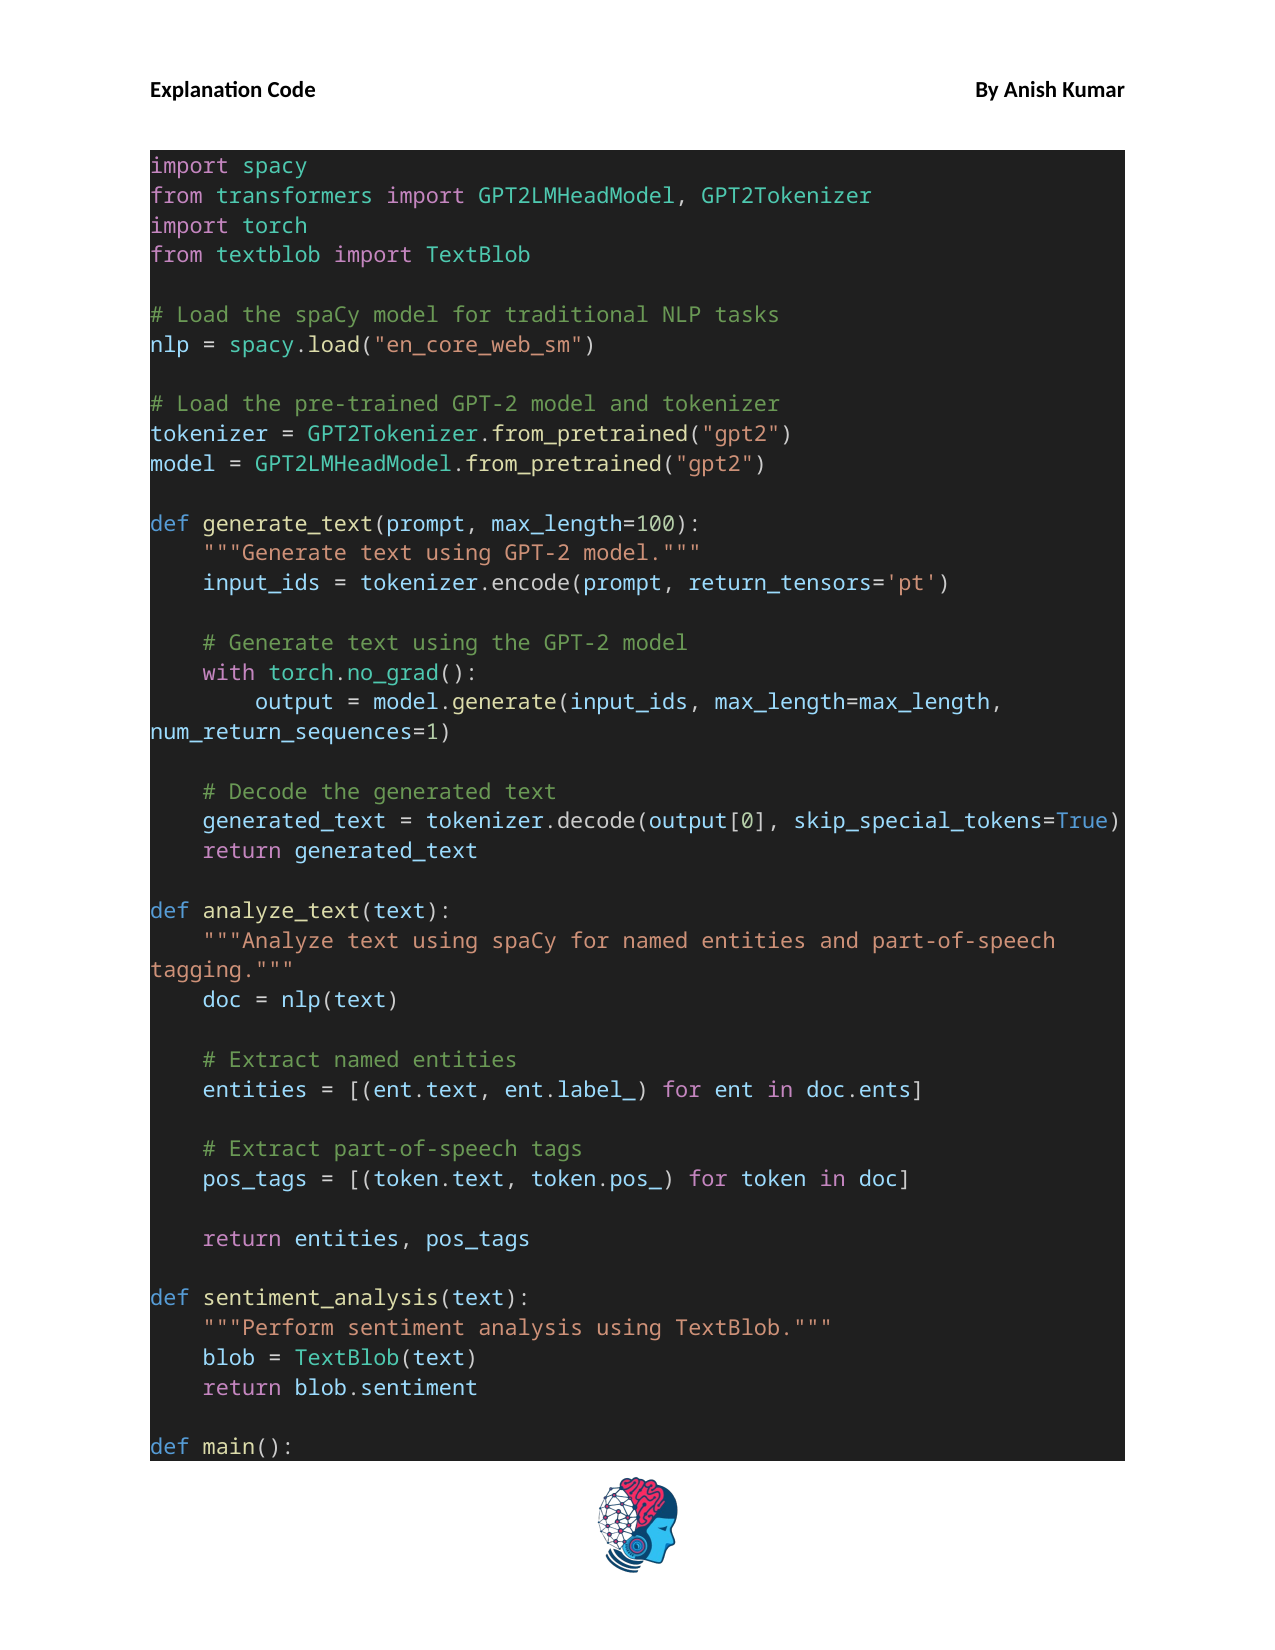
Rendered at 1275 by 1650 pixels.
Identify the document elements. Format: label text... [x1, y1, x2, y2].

text # Extract named entities [150, 1044, 1125, 1073]
text model = GPT2LMHeadModel.from_pretrained("gpt2") [150, 448, 1125, 478]
text tokenizer = GPT2Tokenizer.from_pretrained("gpt2") [150, 418, 1125, 448]
text doc = nlp(text) [150, 984, 1125, 1014]
text pos_tags = [(token.text, token.pos_) for token in doc] [150, 1163, 1125, 1193]
text """Perform sentiment analysis using TextBlob.""" [150, 1312, 1125, 1342]
text from transformers import GPT2LMHeadModel, GPT2Tokenizer [150, 180, 1125, 209]
text def analyze_text(text): [150, 895, 1125, 924]
text blob = TextBlob(text) [150, 1342, 1125, 1371]
text import torch [150, 209, 1125, 239]
text # Load the spaCy model for traditional NLP tasks [150, 299, 1125, 329]
text def main(): [150, 1431, 1125, 1461]
text with torch.no_grad(): [150, 656, 1125, 686]
text generated_text = tokenizer.decode(output[0], skip_special_tokens=True) [150, 805, 1125, 835]
text return blob.sentiment [150, 1371, 1125, 1401]
text import spacy [150, 150, 1125, 180]
text nlp = spacy.load("en_core_web_sm") [150, 329, 1125, 358]
text """Generate text using GPT-2 model.""" [150, 537, 1125, 567]
text input_ids = tokenizer.encode(prompt, return_tensors='pt') [150, 567, 1125, 597]
text entities = [(ent.text, ent.label_) for ent in doc.ents] [150, 1073, 1125, 1103]
picture [586, 1473, 689, 1575]
text # Decode the generated text [150, 776, 1125, 805]
text # Extract part-of-speech tags [150, 1133, 1125, 1163]
text def generate_text(prompt, max_length=100): [150, 507, 1125, 537]
text output = model.generate(input_ids, max_length=max_length, num_return_sequences=1) [150, 686, 1125, 746]
text # Load the pre-trained GPT-2 model and tokenizer [150, 388, 1125, 418]
text return generated_text [150, 835, 1125, 865]
text """Analyze text using spaCy for named entities and part-of-speech tagging.""" [150, 924, 1125, 984]
text def sentiment_analysis(text): [150, 1282, 1125, 1312]
text return entities, pos_tags [150, 1222, 1125, 1252]
text from textblob import TextBlob [150, 239, 1125, 269]
text # Generate text using the GPT-2 model [150, 627, 1125, 656]
